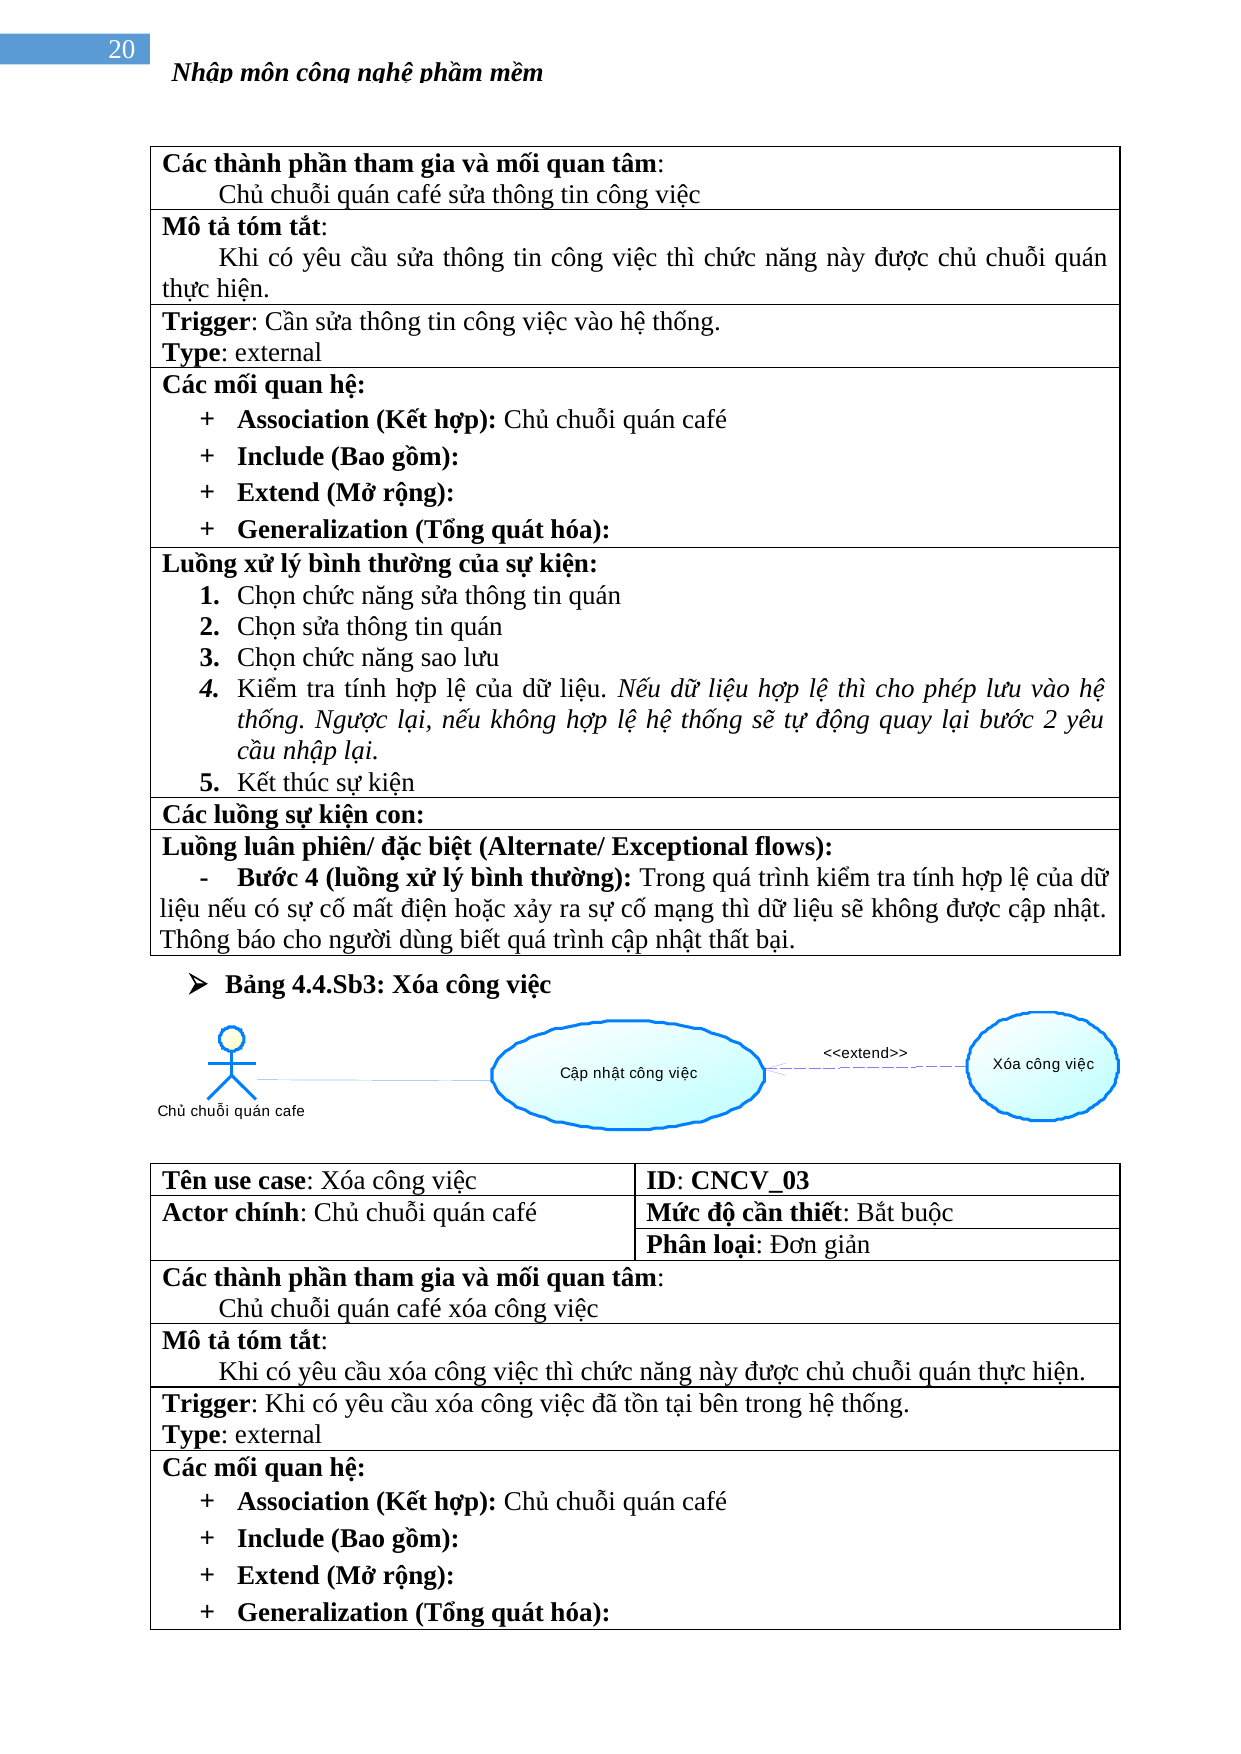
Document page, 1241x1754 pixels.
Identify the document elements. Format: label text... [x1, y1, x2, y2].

table_cell Trigger: Cần sửa thông tin công việc vào hệ thống. Type: external [151, 305, 1119, 367]
table_cell Các mối quan hệ: Association (Kết hợp): Chủ chuỗi quán café Include (Bao gồm): Extend (Mở rộng): Generalization (Tổng quát hóa): [151, 1451, 1119, 1629]
table_cell Actor chính: Chủ chuỗi quán café [151, 1196, 634, 1260]
table_header ID: CNCV_03 [636, 1164, 1119, 1195]
table_cell Trigger: Khi có yêu cầu xóa công việc đã tồn tại bên trong hệ thống. Type: external [151, 1388, 1119, 1450]
table_cell Luồng luân phiên/ đặc biệt (Alternate/ Exceptional flows): Bước 4 (luồng xử lý bình thường): Trong quá trình kiểm tra tính hợp lệ của dữ liệu nếu có sự cố mất điện hoặc xảy ra sự cố mạng thì dữ liệu sẽ không được cập nhật. Thông báo cho người dùng biết quá trình cập nhật thất bại. [151, 830, 1119, 954]
table_cell Các thành phần tham gia và mối quan tâm: Chủ chuỗi quán café sửa thông tin công việc [151, 147, 1119, 209]
table_cell Mô tả tóm tắt: Khi có yêu cầu sửa thông tin công việc thì chức năng này được chủ chuỗi quán thực hiện. [151, 210, 1119, 303]
table_cell Mô tả tóm tắt: Khi có yêu cầu xóa công việc thì chức năng này được chủ chuỗi quán thực hiện. [151, 1324, 1119, 1386]
table_cell Mức độ cần thiết: Bắt buộc [636, 1196, 1119, 1227]
table_header Tên use case: Xóa công việc [151, 1164, 634, 1195]
table_cell Các luồng sự kiện con: [151, 798, 1119, 829]
table_cell Phân loại: Đơn giản [636, 1229, 1119, 1260]
table_cell Các thành phần tham gia và mối quan tâm: Chủ chuỗi quán café xóa công việc [151, 1261, 1119, 1323]
table_cell Các mối quan hệ: Association (Kết hợp): Chủ chuỗi quán café Include (Bao gồm): Extend (Mở rộng): Generalization (Tổng quát hóa): [151, 368, 1119, 547]
table_cell Luồng xử lý bình thường của sự kiện: Chọn chức năng sửa thông tin quán Chọn sửa thông tin quán Chọn chức năng sao lưu Kiểm tra tính hợp lệ của dữ liệu. Nếu dữ liệu hợp lệ thì cho phép lưu vào hệ thống. Ngược lại, nếu không hợp lệ hệ thống sẽ tự động quay lại bước 2 yêu cầu nhập lại. Kết thúc sự kiện [151, 548, 1119, 797]
list Bảng 4.4.Sb3: Xóa công việc [187, 968, 1120, 999]
